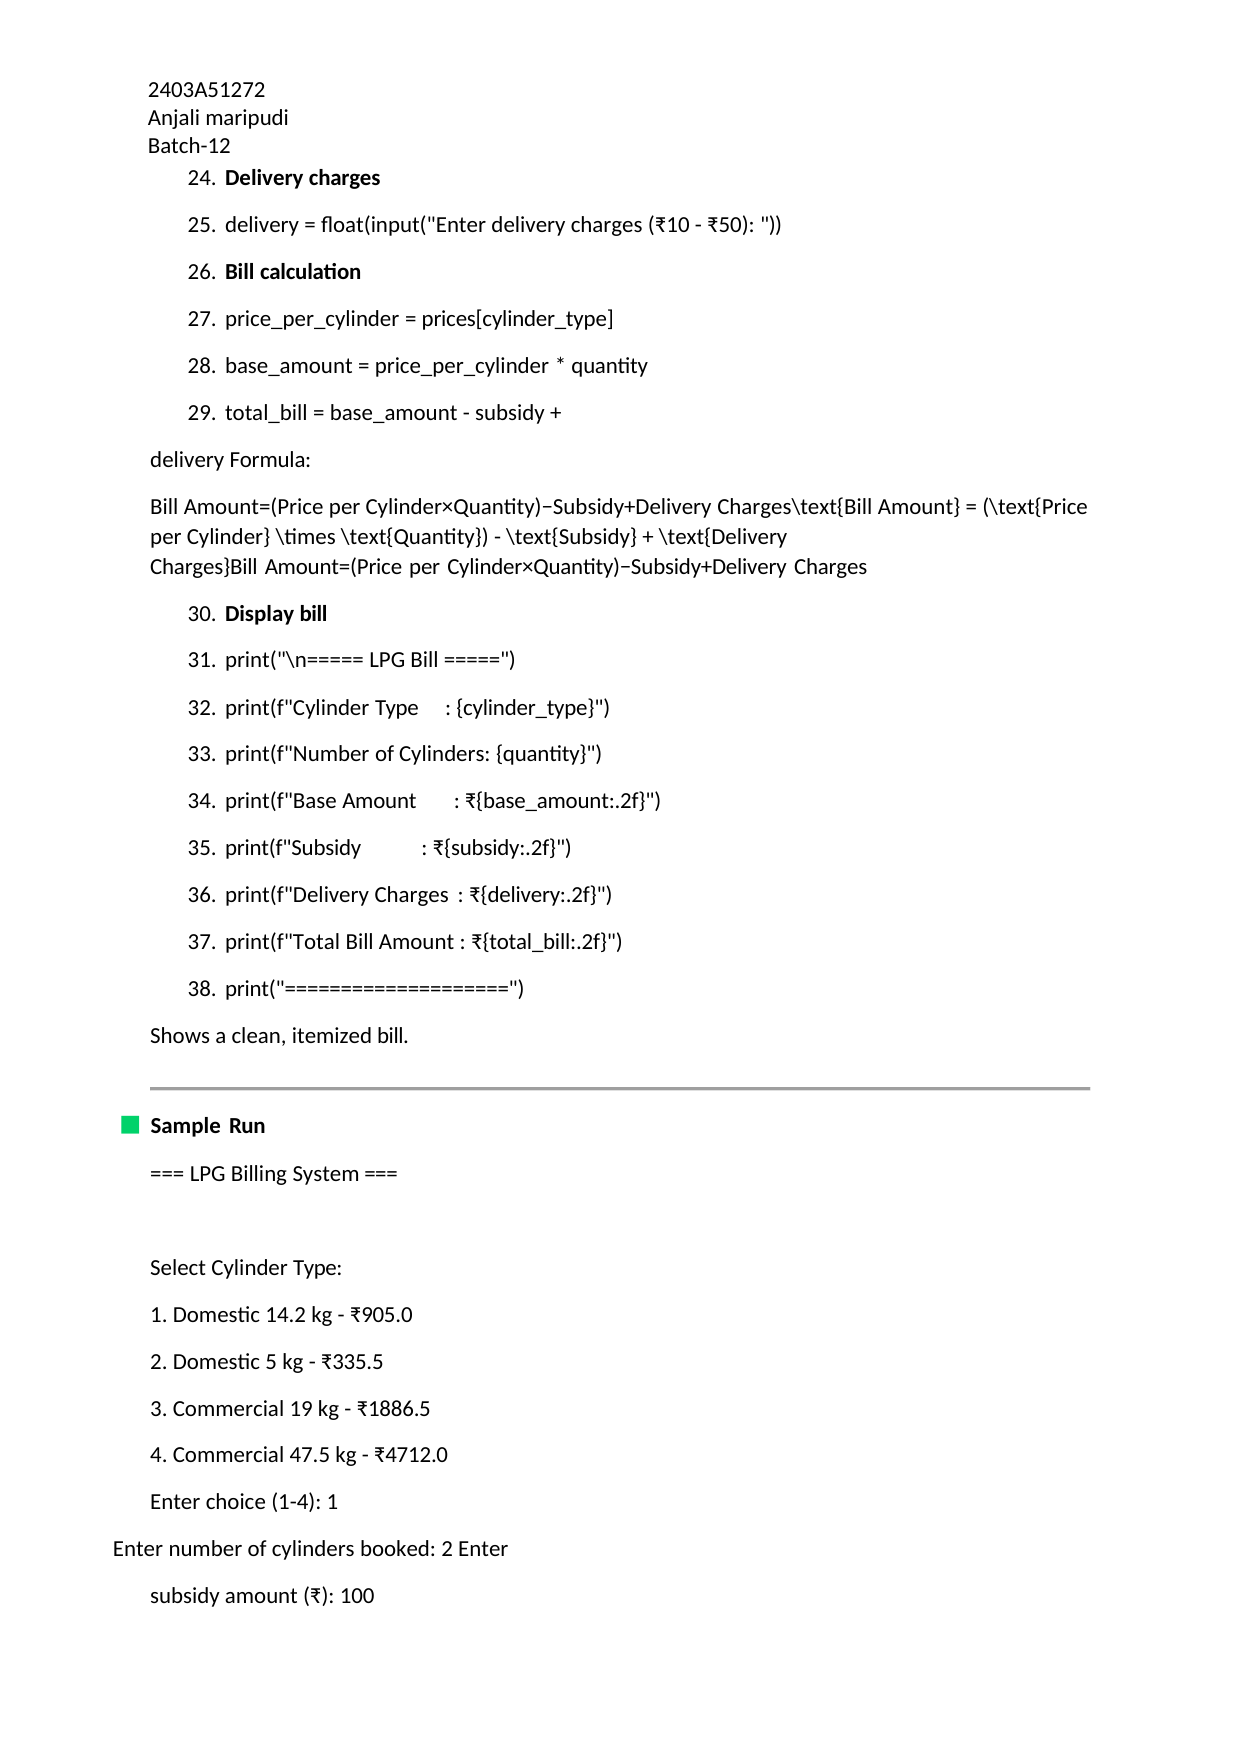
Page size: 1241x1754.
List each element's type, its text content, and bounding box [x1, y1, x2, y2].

list price_per_cylinder = prices[cylinder_type] [187, 304, 1093, 332]
list print("====================") [187, 974, 1093, 1002]
list print(f"Number of Cylinders: {quantity}") [187, 739, 1093, 767]
list print(f"Cylinder Type : {cylinder_type}") [187, 693, 1093, 721]
text Enter choice (1-4): 1 [150, 1487, 1093, 1515]
list print(f"Delivery Charges : ₹{delivery:.2f}") [187, 880, 1093, 908]
list delivery = float(input("Enter delivery charges (₹10 - ₹50): ")) [187, 210, 1093, 238]
list print("\n===== LPG Bill =====") [187, 646, 1093, 674]
text Bill Amount=(Price per Cylinder×Quantity)−Subsidy+Delivery Charges\text{Bill Amount} = (\text{Price per Cylinder} \times \text{Quantity}) - \text{Subsidy} + \text{Delivery [150, 492, 1093, 550]
list print(f"Base Amount : ₹{base_amount:.2f}") [187, 786, 1093, 814]
text Shows a clean, itemized bill. [150, 1021, 1093, 1049]
list print(f"Total Bill Amount : ₹{total_bill:.2f}") [187, 927, 1093, 955]
list Domestic 14.2 kg - ₹905.0 [150, 1300, 1093, 1328]
subtitle Delivery charges [187, 163, 1093, 191]
text Select Cylinder Type: [150, 1253, 1093, 1281]
text ⬛ Sample Run [113, 1109, 1093, 1140]
list print(f"Subsidy : ₹{subsidy:.2f}") [187, 833, 1093, 861]
list Domestic 5 kg - ₹335.5 [150, 1347, 1093, 1375]
list base_amount = price_per_cylinder * quantity [187, 351, 1093, 379]
text Enter number of cylinders booked: 2 Enter subsidy amount (₹): 100 [113, 1534, 532, 1609]
subtitle Bill calculation [187, 257, 1093, 285]
list Commercial 19 kg - ₹1886.5 [150, 1394, 1093, 1422]
list total_bill = base_amount - subsidy + delivery Formula: [150, 398, 640, 473]
text Charges}Bill Amount=(Price per Cylinder×Quantity)−Subsidy+Delivery Charges [150, 552, 1093, 580]
list Commercial 47.5 kg - ₹4712.0 [150, 1441, 1093, 1469]
subtitle Display bill [187, 599, 1093, 627]
text === LPG Billing System === [150, 1159, 1093, 1187]
